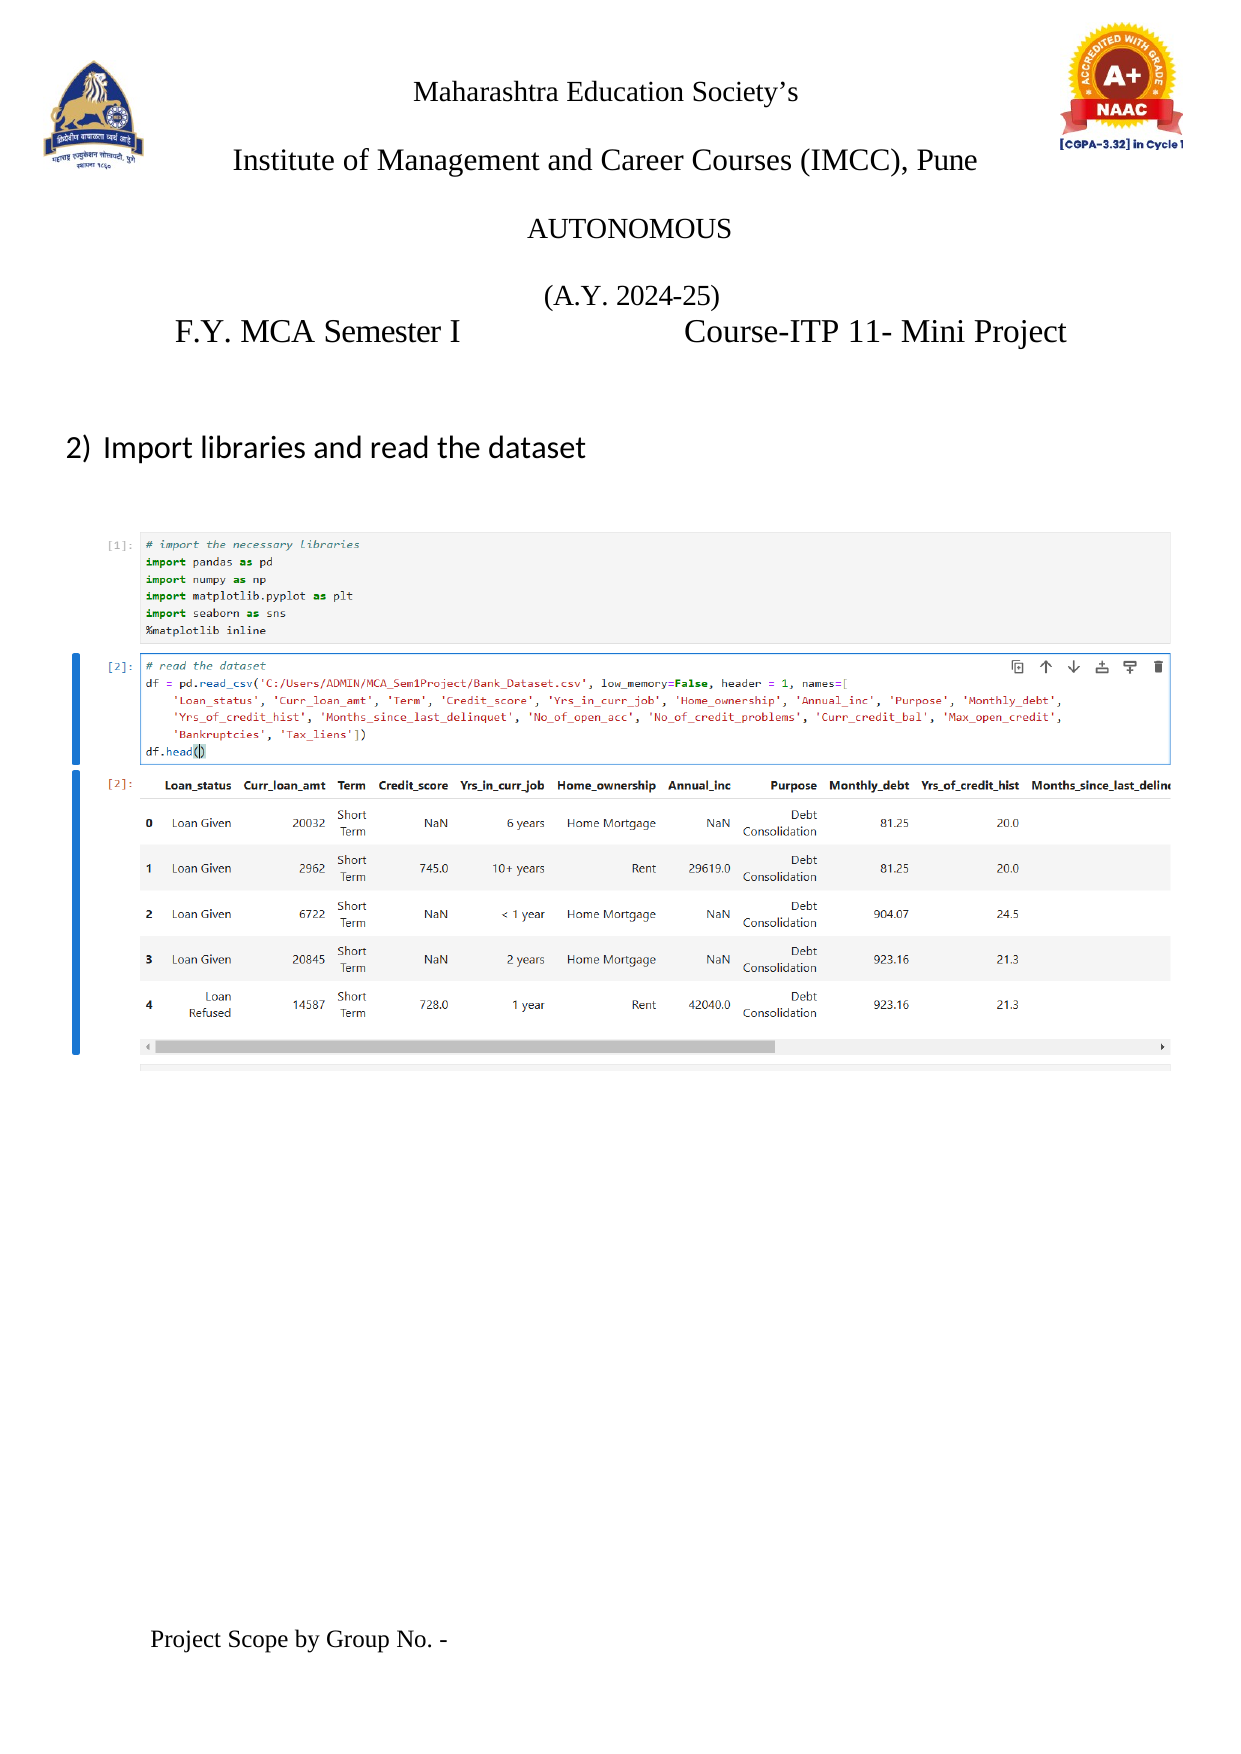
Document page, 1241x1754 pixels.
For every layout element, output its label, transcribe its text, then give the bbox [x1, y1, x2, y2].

picture [63, 520, 1179, 1071]
picture [1060, 22, 1183, 150]
list Import libraries and read the dataset [65, 427, 1181, 467]
picture [43, 60, 144, 170]
